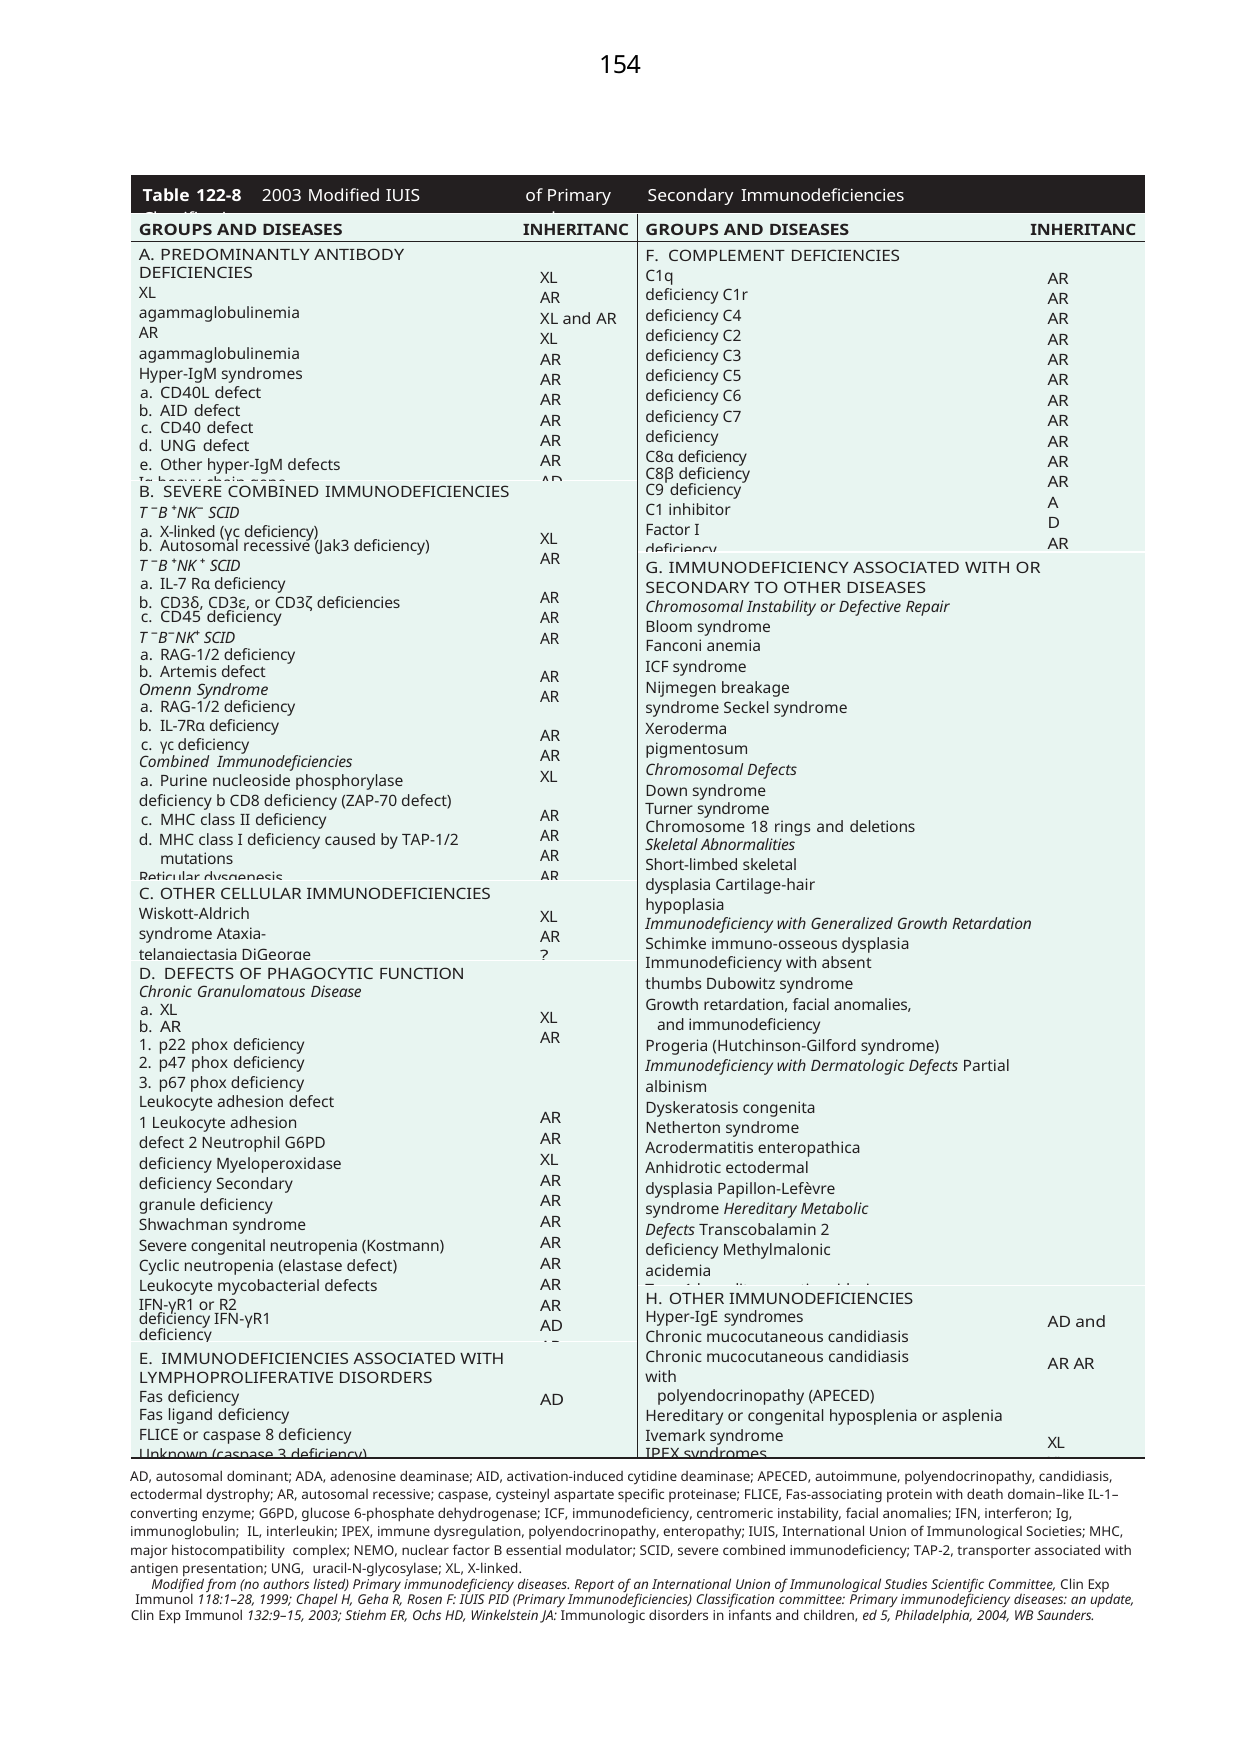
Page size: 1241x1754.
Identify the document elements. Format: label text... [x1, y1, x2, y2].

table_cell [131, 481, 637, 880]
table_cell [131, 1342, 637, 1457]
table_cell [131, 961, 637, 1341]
text AD, autosomal dominant; ADA, adenosine deaminase; AID, activation-induced cytidine deaminase; APECED, autoimmune, polyendocrinopathy, candidiasis, ectodermal dystrophy; AR, autosomal recessive; caspase, cysteinyl aspartate specific proteinase; FLICE, Fas-associating protein with death domain–like IL-1– converting enzyme; G6PD, glucose 6-phosphate dehydrogenase; ICF, immunodeficiency, centromeric instability, facial anomalies; IFN, interferon; Ig, immunoglobulin; IL, interleukin; IPEX, immune dysregulation, polyendocrinopathy, enteropathy; IUIS, International Union of Immunological Societies; MHC, major histocompatibility complex; NEMO, nuclear factor B essential modulator; SCID, severe combined immunodeficiency; TAP-2, transporter associated with antigen presentation; UNG, uracil-N-glycosylase; XL, X-linked. [130, 1467, 1138, 1577]
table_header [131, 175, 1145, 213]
text Immunol 118:1–28, 1999; Chapel H, Geha R, Rosen F: IUIS PID (Primary Immunodeficiencies) Classification committee: Primary immunodeficiency diseases: an update, [59, 1592, 1211, 1607]
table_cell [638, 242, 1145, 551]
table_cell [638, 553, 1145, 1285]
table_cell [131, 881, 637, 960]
text Modified from (no authors listed) Primary immunodeficiency diseases. Report of an International Union of Immunological Studies Scientific Committee, Clin Exp [59, 1577, 1202, 1592]
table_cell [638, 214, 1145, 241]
text Clin Exp Immunol 132:9–15, 2003; Stiehm ER, Ochs HD, Winkelstein JA: Immunologic disorders in infants and children, ed 5, Philadelphia, 2004, WB Saunders. [85, 1607, 1140, 1623]
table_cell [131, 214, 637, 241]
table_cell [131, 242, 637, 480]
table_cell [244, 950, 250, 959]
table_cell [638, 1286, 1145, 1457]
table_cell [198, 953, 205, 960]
